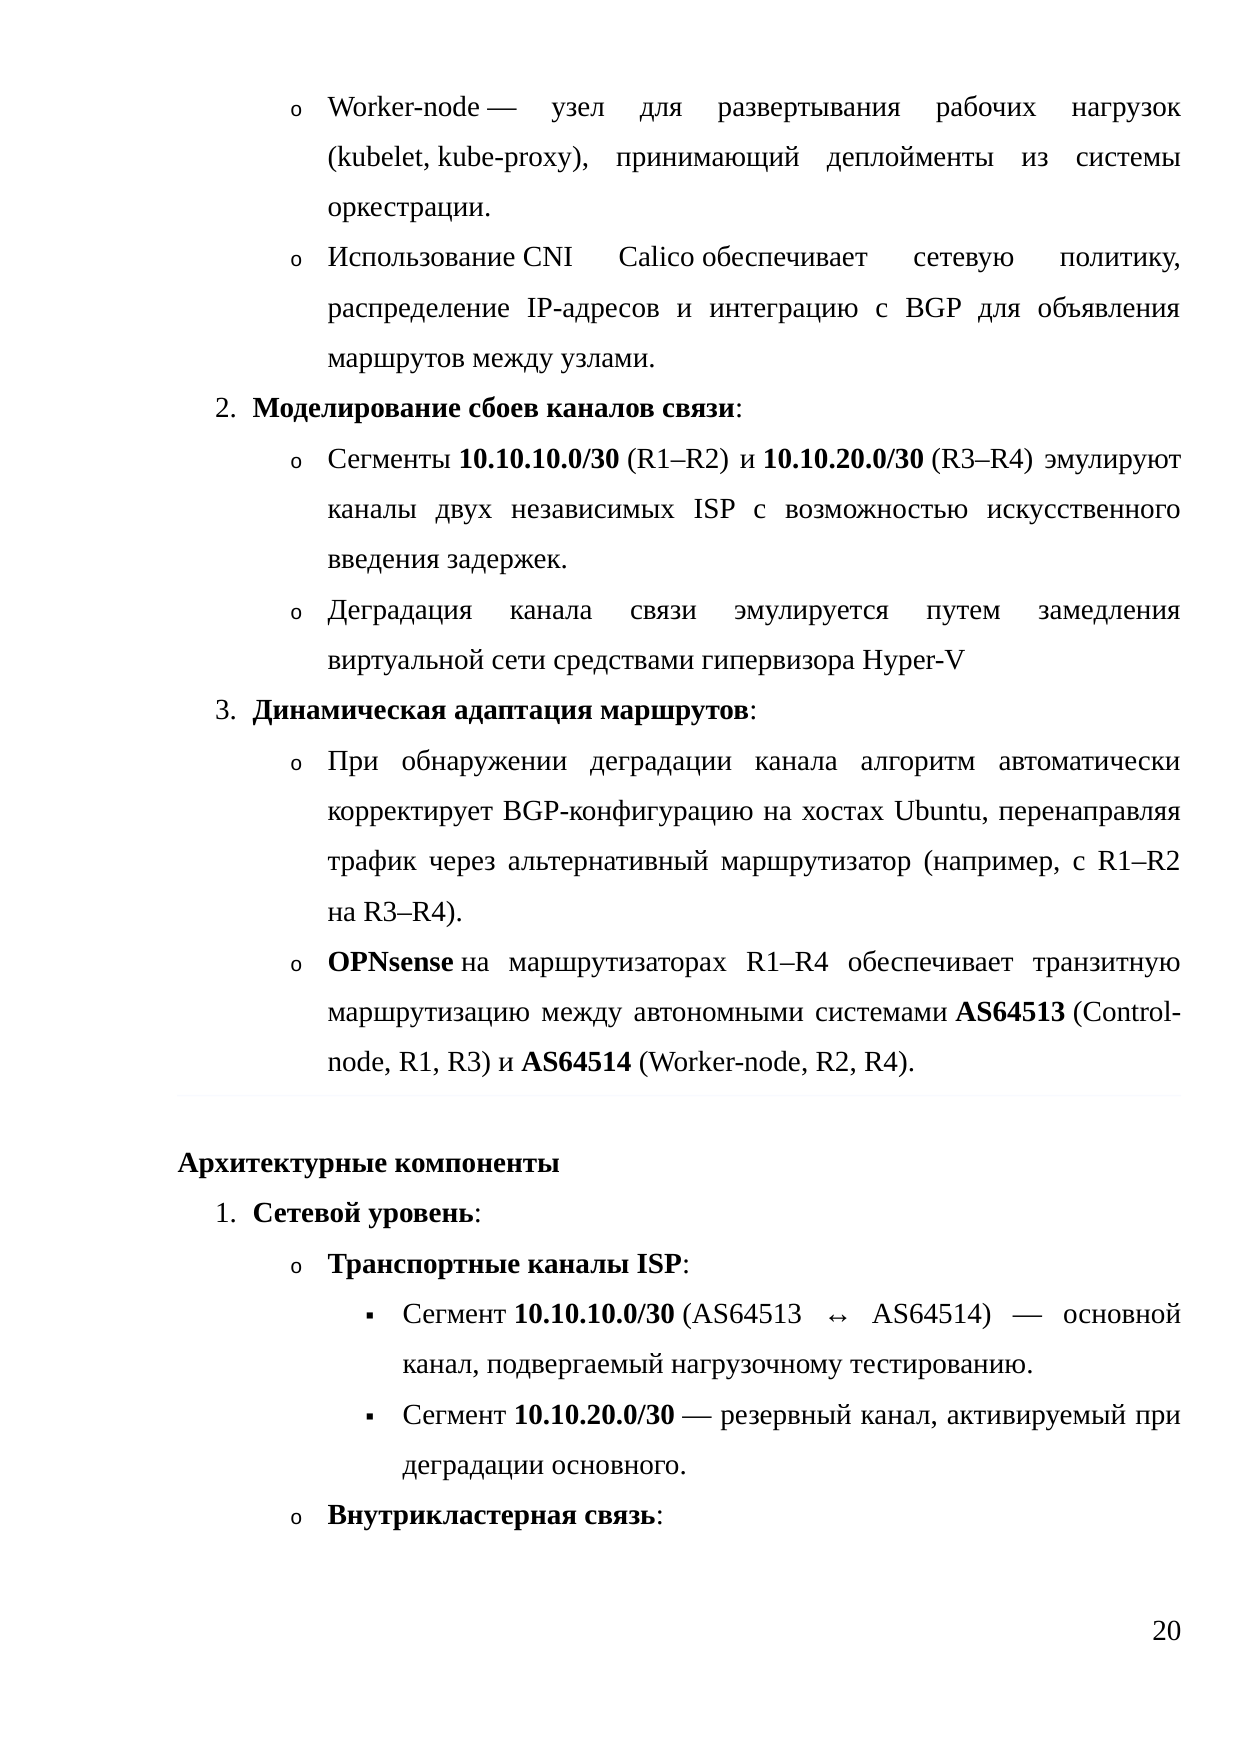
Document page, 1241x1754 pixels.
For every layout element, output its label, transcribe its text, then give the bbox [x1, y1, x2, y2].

list При обнаружении деградации канала алгоритм автоматически корректирует BGP-конфигурацию на хостах Ubuntu, перенаправляя трафик через альтернативный маршрутизатор (например, с R1–R2 на R3–R4). [290, 743, 1181, 927]
text Архитектурные компоненты [177, 1145, 1181, 1179]
list Worker-node — узел для развертывания рабочих нагрузок (kubelet, kube-proxy), принимающий деплойменты из системы оркестрации. [290, 89, 1181, 223]
list Сегмент 10.10.20.0/30 — резервный канал, активируемый при деградации основного. [365, 1397, 1181, 1481]
list Сегмент 10.10.10.0/30 (AS64513 ↔ AS64514) — основной канал, подвергаемый нагрузочному тестированию. [365, 1296, 1181, 1380]
list Сетевой уровень: [215, 1196, 1181, 1229]
list OPNsense на маршрутизаторах R1–R4 обеспечивает транзитную маршрутизацию между автономными системами AS64513 (Control-node, R1, R3) и AS64514 (Worker-node, R2, R4). [290, 944, 1181, 1078]
list Внутрикластерная связь: [290, 1497, 1181, 1531]
list Транспортные каналы ISP: [290, 1246, 1181, 1279]
list Динамическая адаптация маршрутов: [215, 692, 1181, 726]
list Моделирование сбоев каналов связи: [215, 391, 1181, 424]
list Деградация канала связи эмулируется путем замедления виртуальной сети средствами гипервизора Hyper-V [290, 592, 1181, 676]
list Использование CNI Calico обеспечивает сетевую политику, распределение IP-адресов и интеграцию с BGP для объявления маршрутов между узлами. [290, 239, 1181, 374]
list Сегменты 10.10.10.0/30 (R1–R2) и 10.10.20.0/30 (R3–R4) эмулируют каналы двух независимых ISP с возможностью искусственного введения задержек. [290, 441, 1181, 575]
